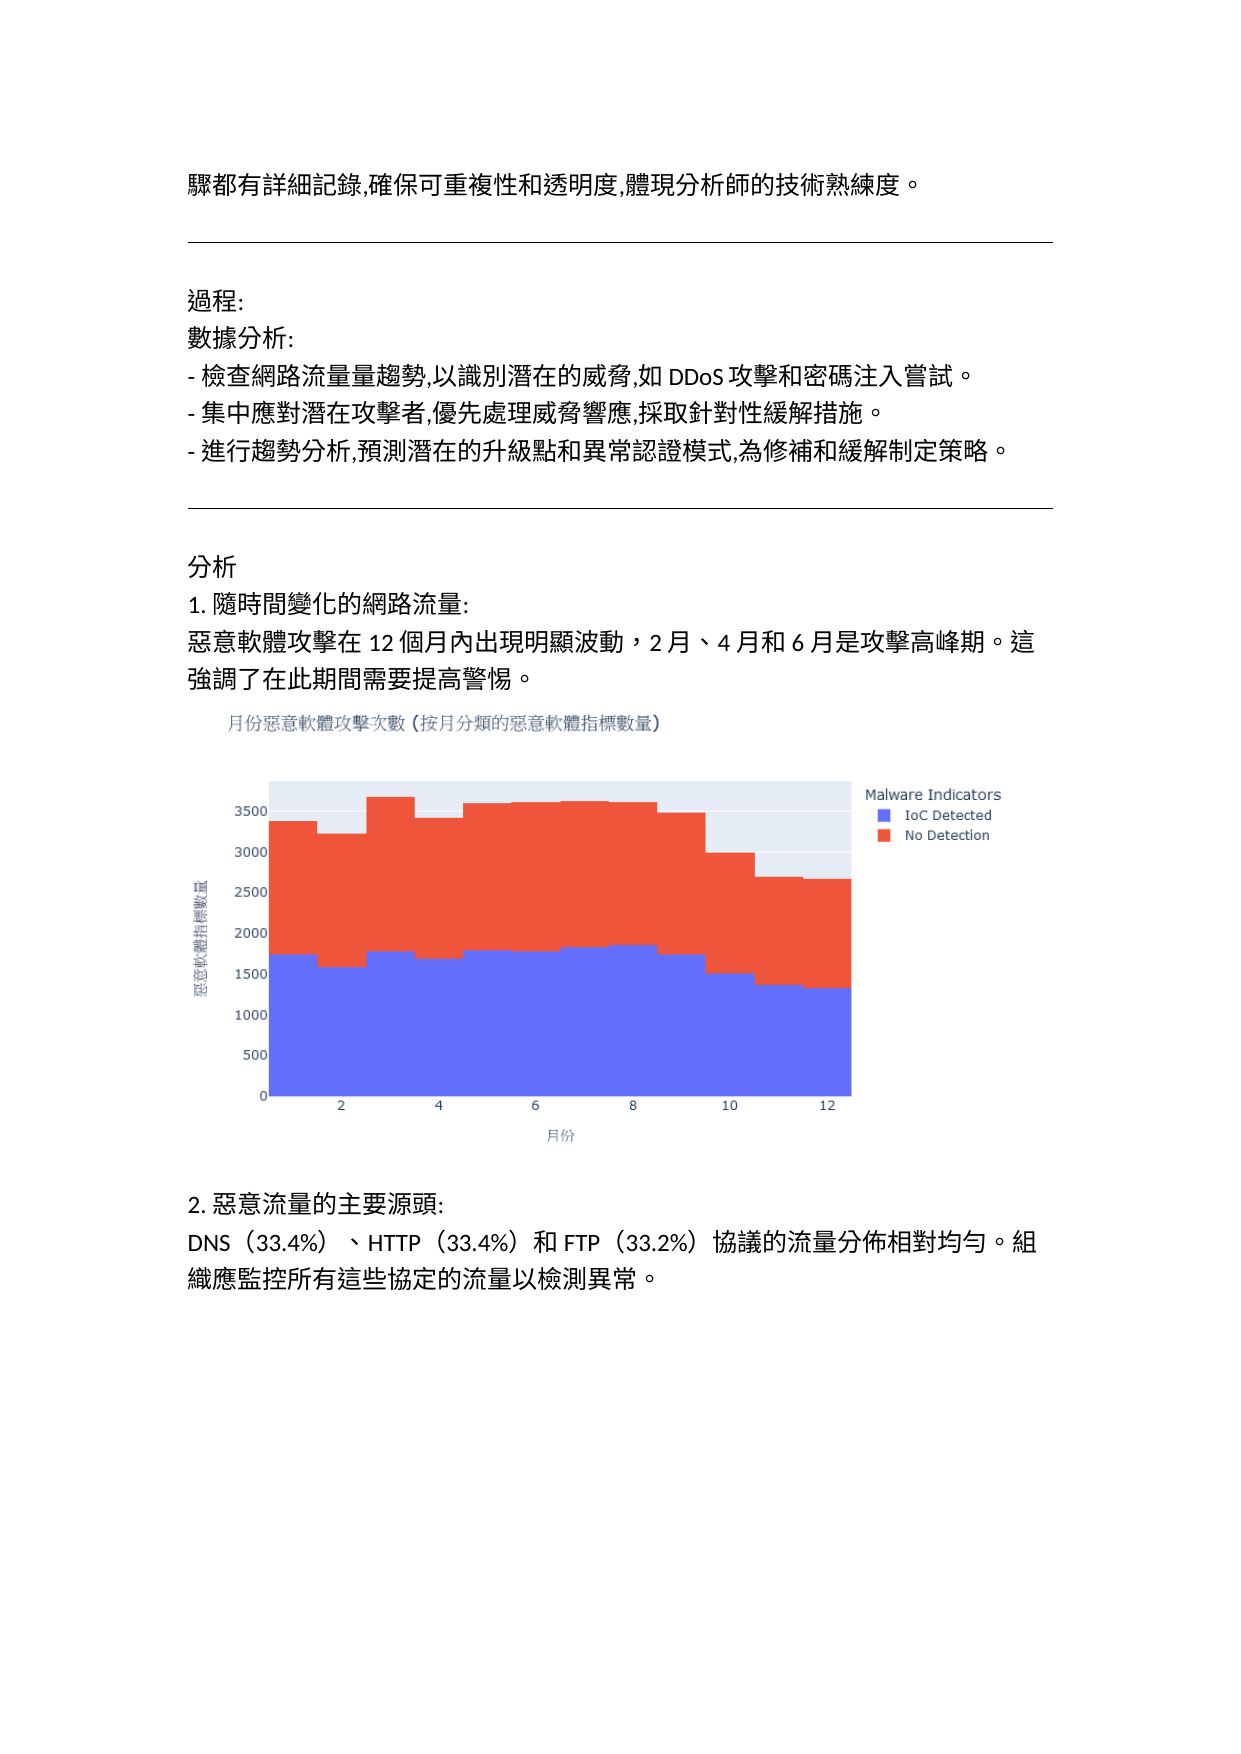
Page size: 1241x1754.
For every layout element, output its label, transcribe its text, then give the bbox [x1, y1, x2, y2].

text 2. 惡意流量的主要源頭: [187, 1184, 1053, 1222]
text 惡意軟體攻擊在 12 個月內出現明顯波動，2 月、4 月和 6 月是攻擊高峰期。這強調了在此期間需要提高警惕。 [187, 622, 1053, 696]
text 過程: [187, 281, 1053, 318]
text - 進行趨勢分析,預測潛在的升級點和異常認證模式,為修補和緩解制定策略。 [187, 431, 1053, 468]
picture [187, 696, 1053, 1150]
text 數據分析: [187, 318, 1053, 356]
text - 集中應對潛在攻擊者,優先處理威脅響應,採取針對性緩解措施。 [187, 393, 1053, 431]
text 分析 [187, 547, 1053, 584]
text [187, 164, 1053, 202]
text - 檢查網路流量量趨勢,以識別潛在的威脅,如DDoS攻擊和密碼注入嘗試。 [187, 356, 1053, 393]
text DNS（33.4%）、HTTP（33.4%）和 FTP（33.2%）協議的流量分佈相對均勻。組織應監控所有這些協定的流量以檢測異常。 [187, 1222, 1053, 1297]
text 1. 隨時間變化的網路流量: [187, 584, 1053, 622]
